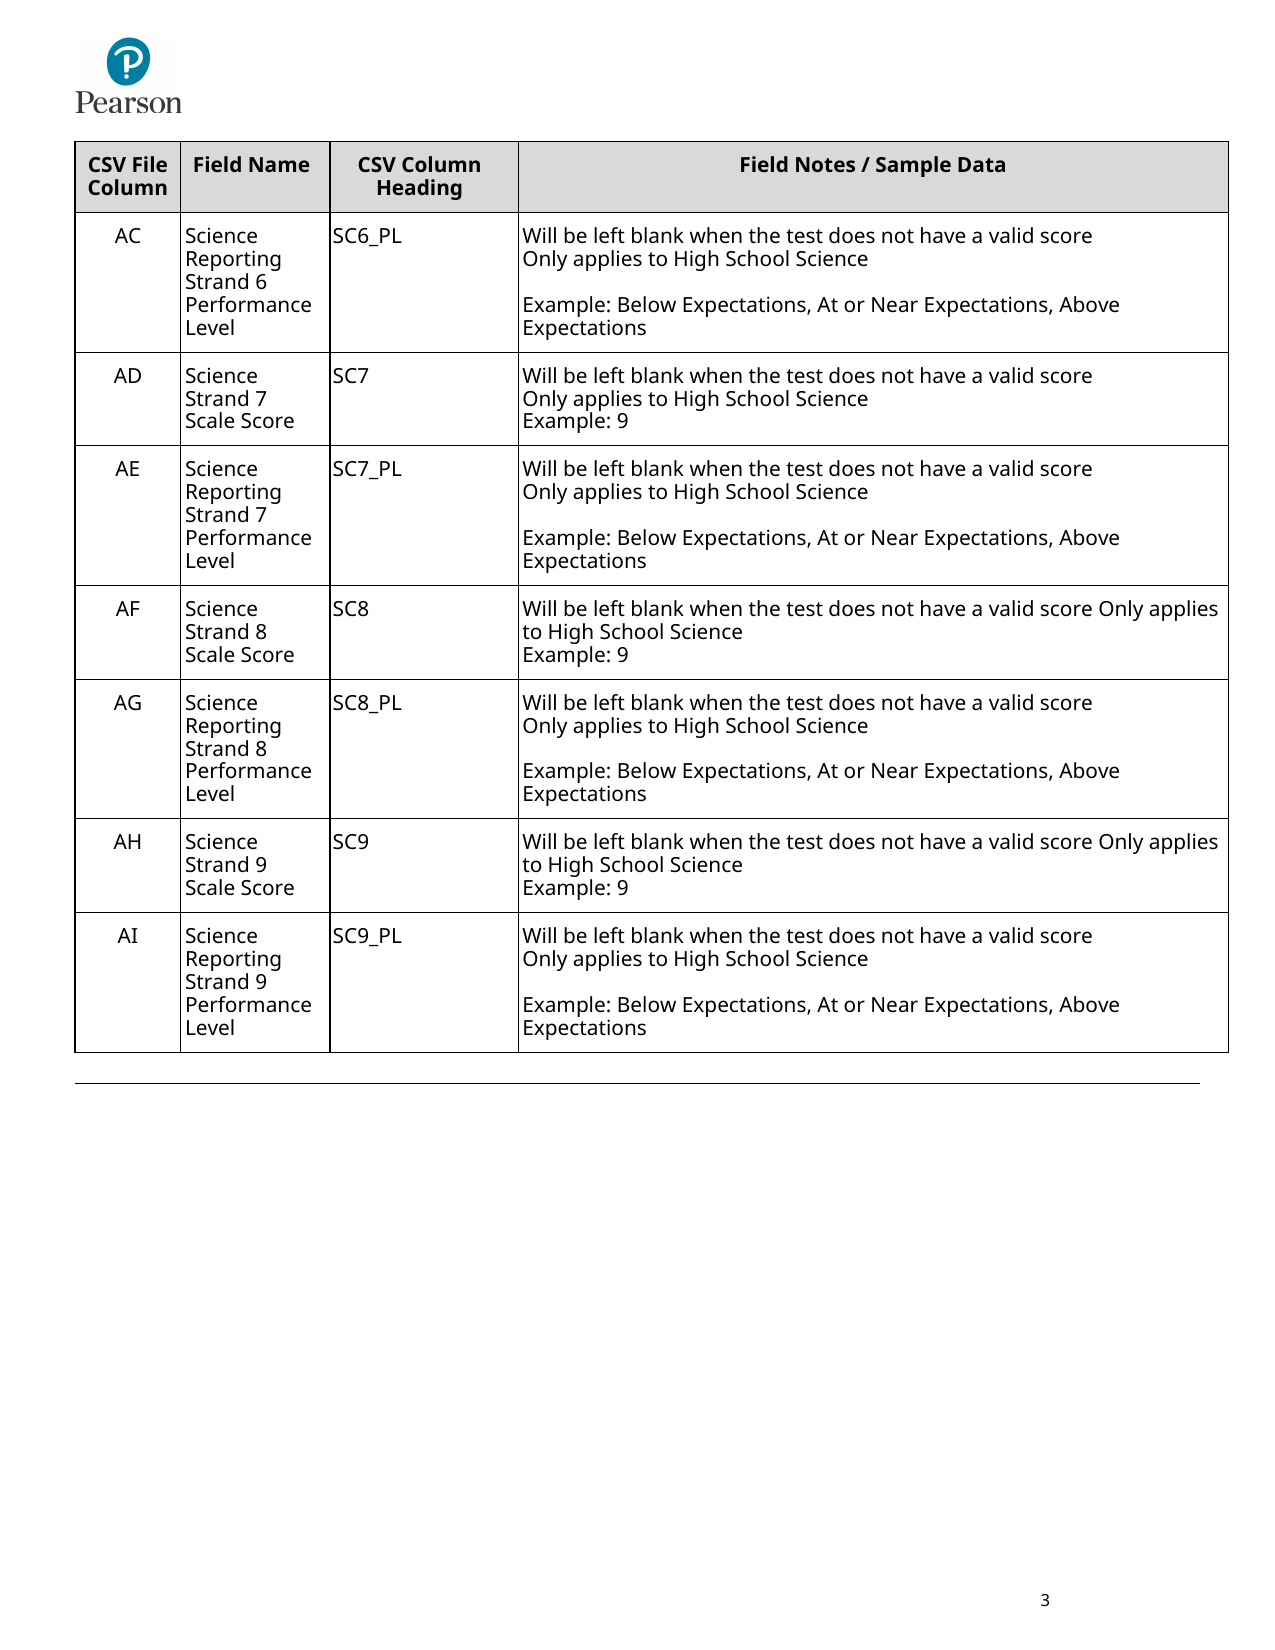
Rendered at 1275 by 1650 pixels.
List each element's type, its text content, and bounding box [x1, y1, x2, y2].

table_cell SC8_PL [331, 680, 518, 818]
table_header Field Notes / Sample Data [519, 142, 1228, 212]
table_cell SC8 [331, 586, 518, 679]
table_cell Will be left blank when the test does not have a valid score Only applies to High School Science Example: 9 [519, 819, 1228, 912]
table_cell Science Reporting Strand 6 Performance Level [181, 213, 329, 352]
table_cell AE [76, 446, 180, 585]
table_cell Science Reporting Strand 8 Performance Level [181, 680, 329, 818]
table_cell SC9 [331, 819, 518, 912]
table_cell SC9_PL [331, 913, 518, 1052]
table_cell AH [76, 819, 180, 912]
table_cell Science Strand 9 Scale Score [181, 819, 329, 912]
table_cell SC6_PL [331, 213, 518, 352]
table_cell Science Strand 8 Scale Score [181, 586, 329, 679]
table_cell AI [76, 913, 180, 1052]
picture [75, 37, 182, 113]
table_cell Science Reporting Strand 9 Performance Level [181, 913, 329, 1052]
picture [116, 47, 142, 72]
table_cell SC7_PL [331, 446, 518, 585]
table_cell Will be left blank when the test does not have a valid score Only applies to High School Science Example: 9 [519, 586, 1228, 679]
table_header CSV Column Heading [331, 142, 518, 212]
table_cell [519, 213, 1228, 352]
table_cell SC7 [331, 353, 518, 445]
table_cell AF [76, 586, 180, 679]
table_header CSV File Column [76, 142, 180, 212]
table_cell AG [76, 680, 180, 818]
table_cell AC [76, 213, 180, 352]
table_cell Science Reporting Strand 7 Performance Level [181, 446, 329, 585]
table_header Field Name [181, 142, 329, 212]
table_cell Science Strand 7 Scale Score [181, 353, 329, 445]
table_cell Will be left blank when the test does not have a valid score Only applies to High School Science Example: 9 [519, 353, 1228, 445]
table_cell AD [76, 353, 180, 445]
